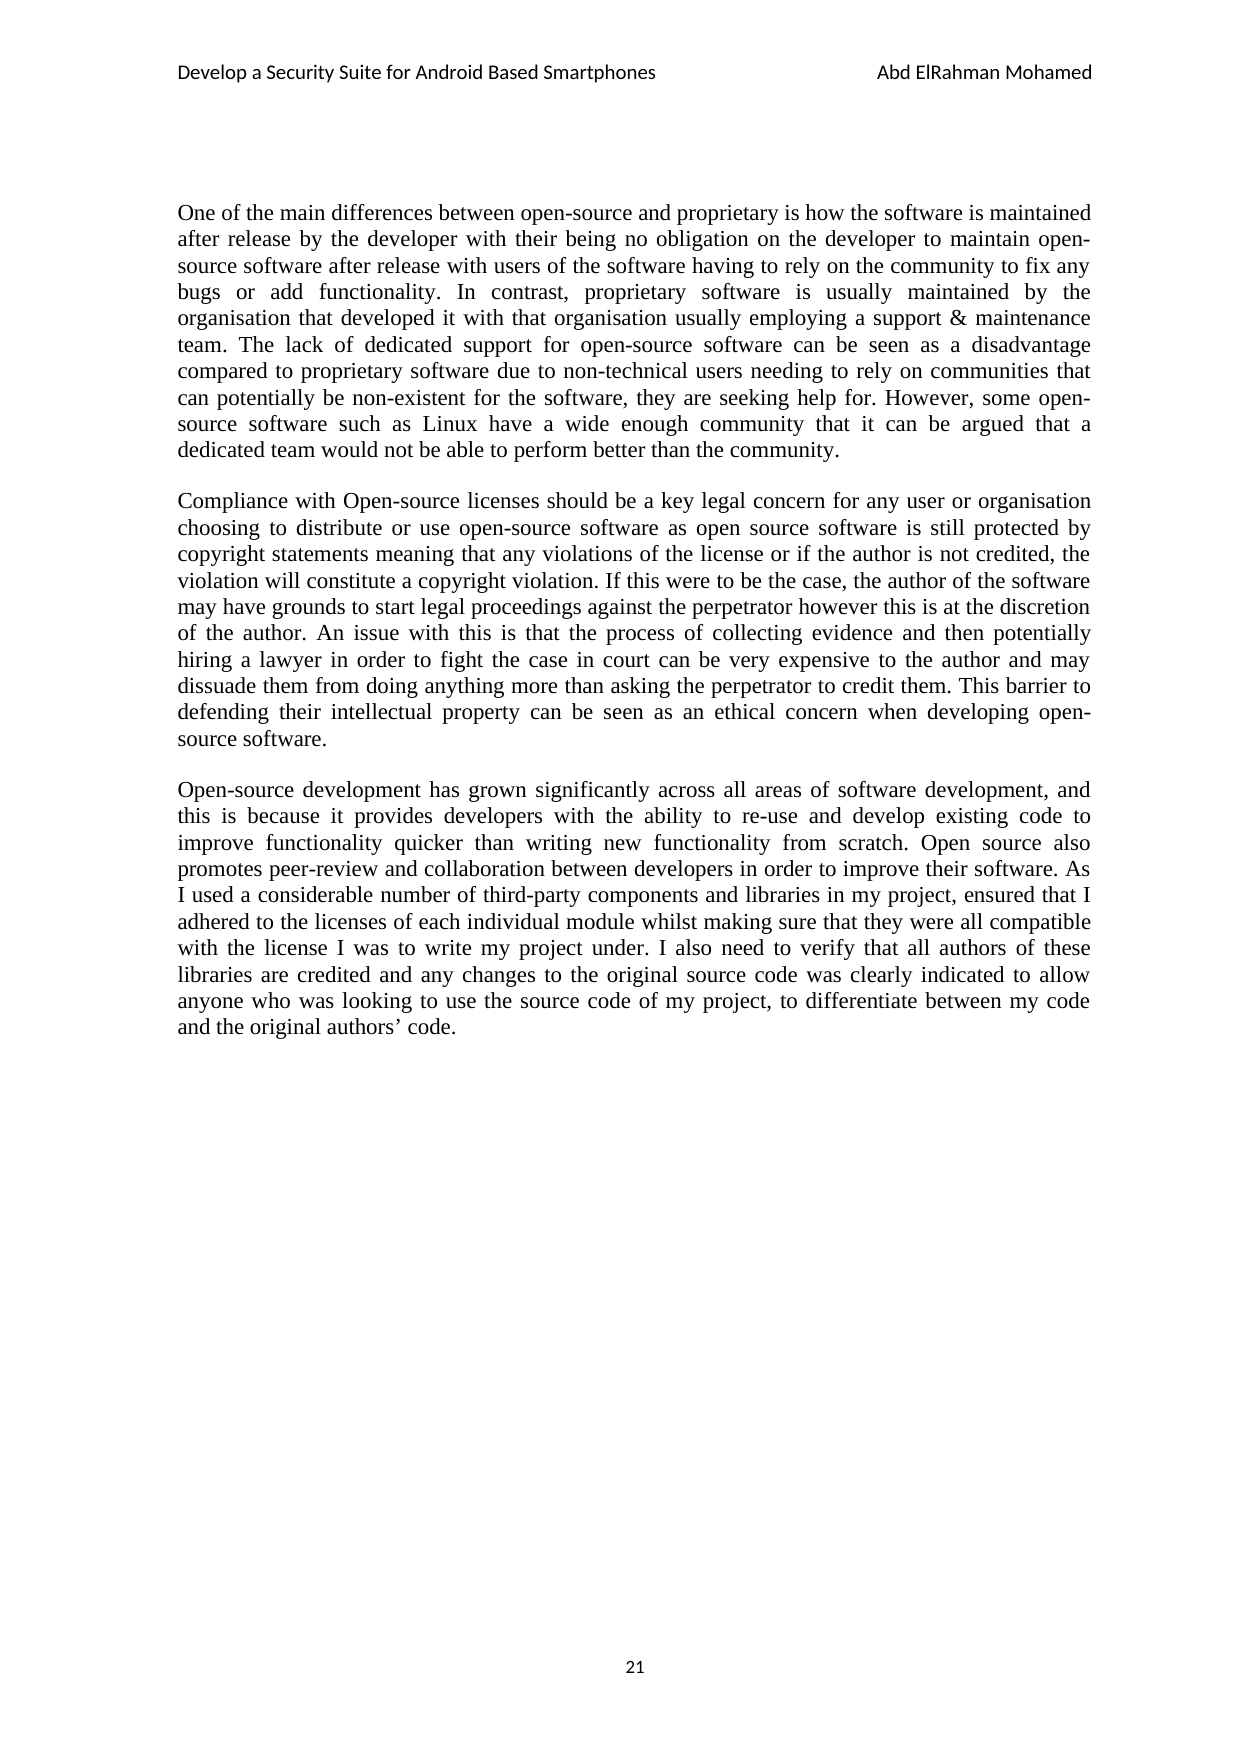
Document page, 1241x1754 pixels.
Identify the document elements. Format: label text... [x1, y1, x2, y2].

text Open-source development has grown significantly across all areas of software development, and this is because it provides developers with the ability to re-use and develop existing code to improve functionality quicker than writing new functionality from scratch. Open source also promotes peer-review and collaboration between developers in order to improve their software. As I used a considerable number of third-party components and libraries in my project, ensured that I adhered to the licenses of each individual module whilst making sure that they were all compatible with the license I was to write my project under. I also need to verify that all authors of these libraries are credited and any changes to the original source code was clearly indicated to allow anyone who was looking to use the source code of my project, to differentiate between my code and the original authors’ code. [177, 776, 1092, 1040]
text Compliance with Open-source licenses should be a key legal concern for any user or organisation choosing to distribute or use open-source software as open source software is still protected by copyright statements meaning that any violations of the license or if the author is not credited, the violation will constitute a copyright violation. If this were to be the case, the author of the software may have grounds to start legal proceedings against the perpetrator however this is at the discretion of the author. An issue with this is that the process of collecting evidence and then potentially hiring a lawyer in order to fight the case in court can be very expensive to the author and may dissuade them from doing anything more than asking the perpetrator to credit them. This barrier to defending their intellectual property can be seen as an ethical concern when developing open-source software. [177, 488, 1092, 751]
text One of the main differences between open-source and proprietary is how the software is maintained after release by the developer with their being no obligation on the developer to maintain open-source software after release with users of the software having to rely on the community to fix any bugs or add functionality. In contrast, proprietary software is usually maintained by the organisation that developed it with that organisation usually employing a support & maintenance team. The lack of dedicated support for open-source software can be seen as a disadvantage compared to proprietary software due to non-technical users needing to rely on communities that can potentially be non-existent for the software, they are seeking help for. However, some open-source software such as Linux have a wide enough community that it can be argued that a dedicated team would not be able to perform better than the community. [177, 199, 1092, 463]
